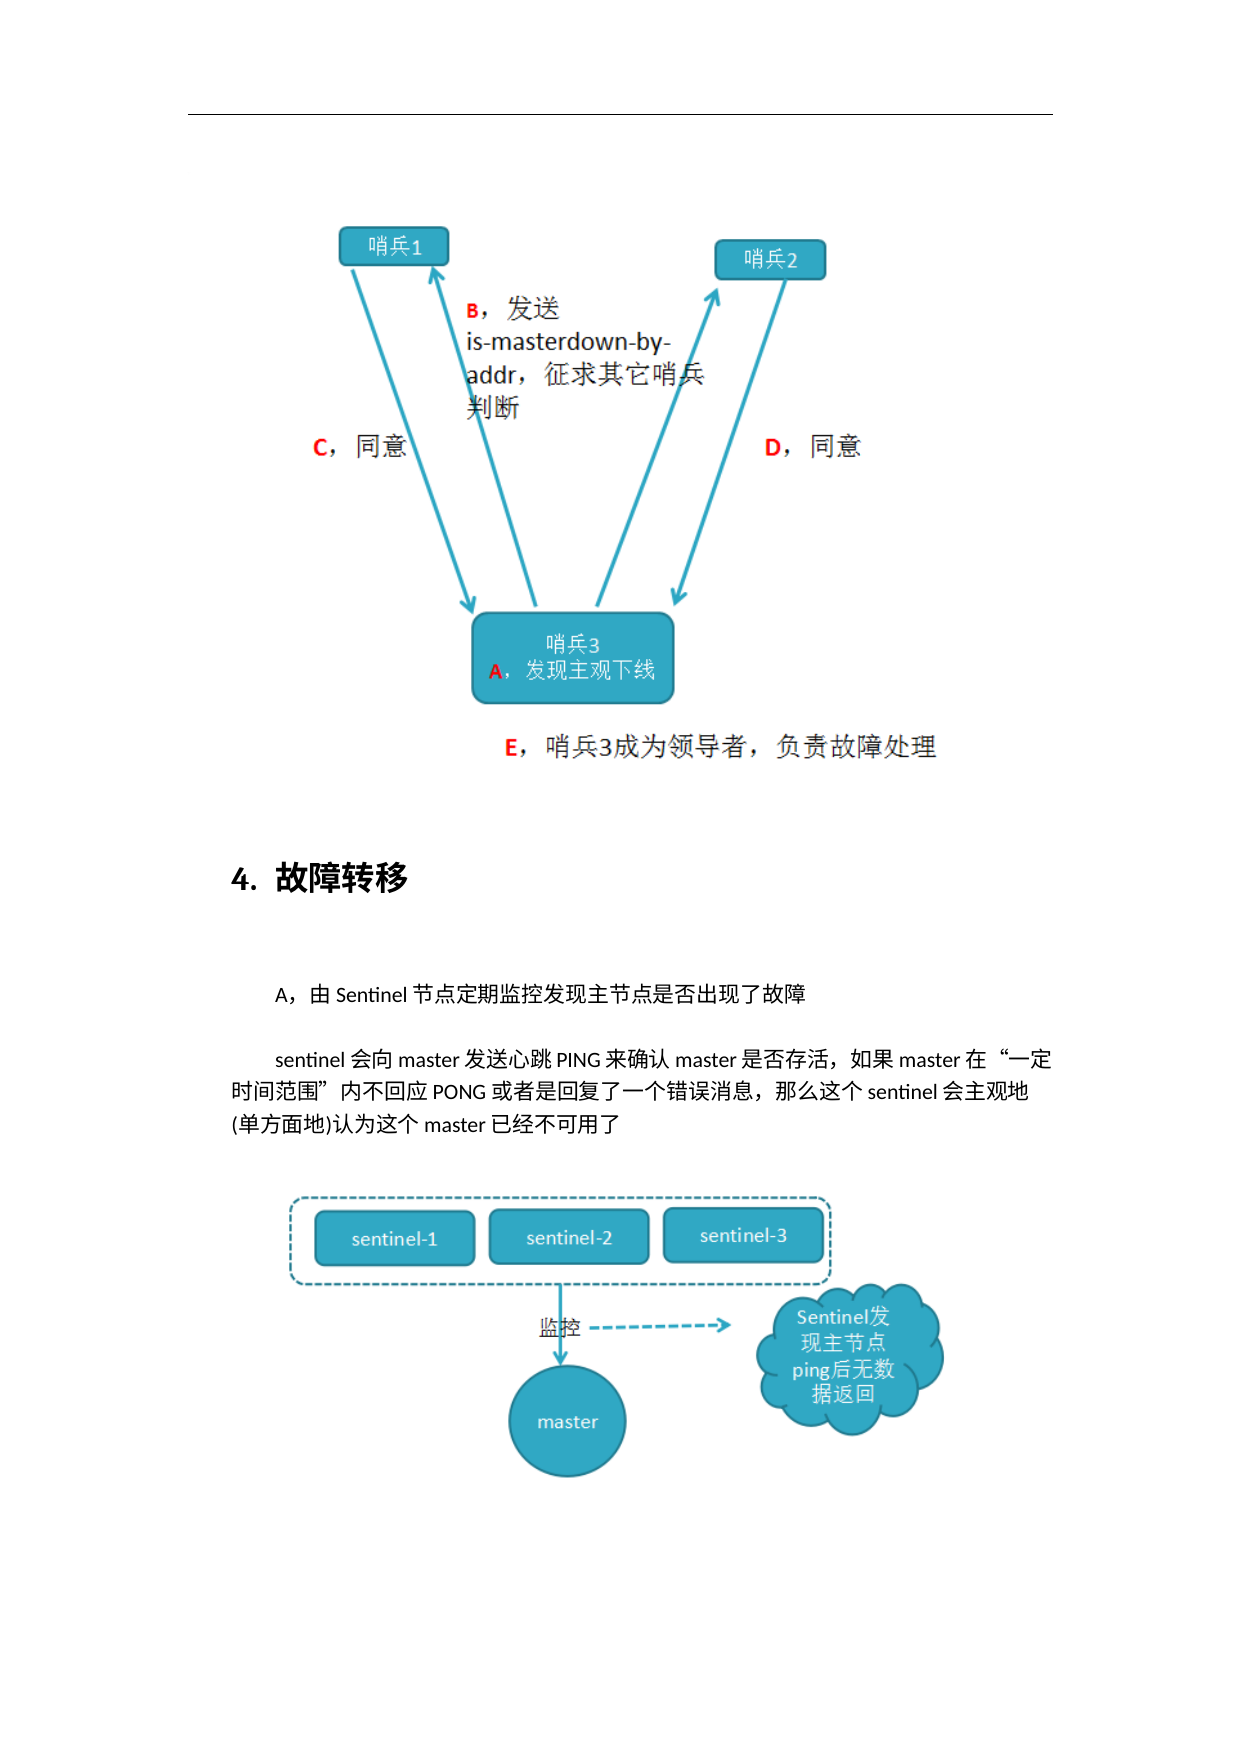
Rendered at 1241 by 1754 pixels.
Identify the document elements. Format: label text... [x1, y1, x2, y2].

picture [275, 1182, 956, 1486]
text sentinel会向master发送心跳PING来确认master是否存活，如果master在“一定时间范围”内不回应PONG 或者是回复了一个错误消息，那么这个sentinel会主观地(单方面地)认为这个master已经不可用了 [231, 1041, 1053, 1139]
picture [187, 172, 1053, 801]
text A，由Sentinel节点定期监控发现主节点是否出现了故障 [231, 976, 1053, 1009]
subtitle 故障转移 [231, 844, 1053, 909]
